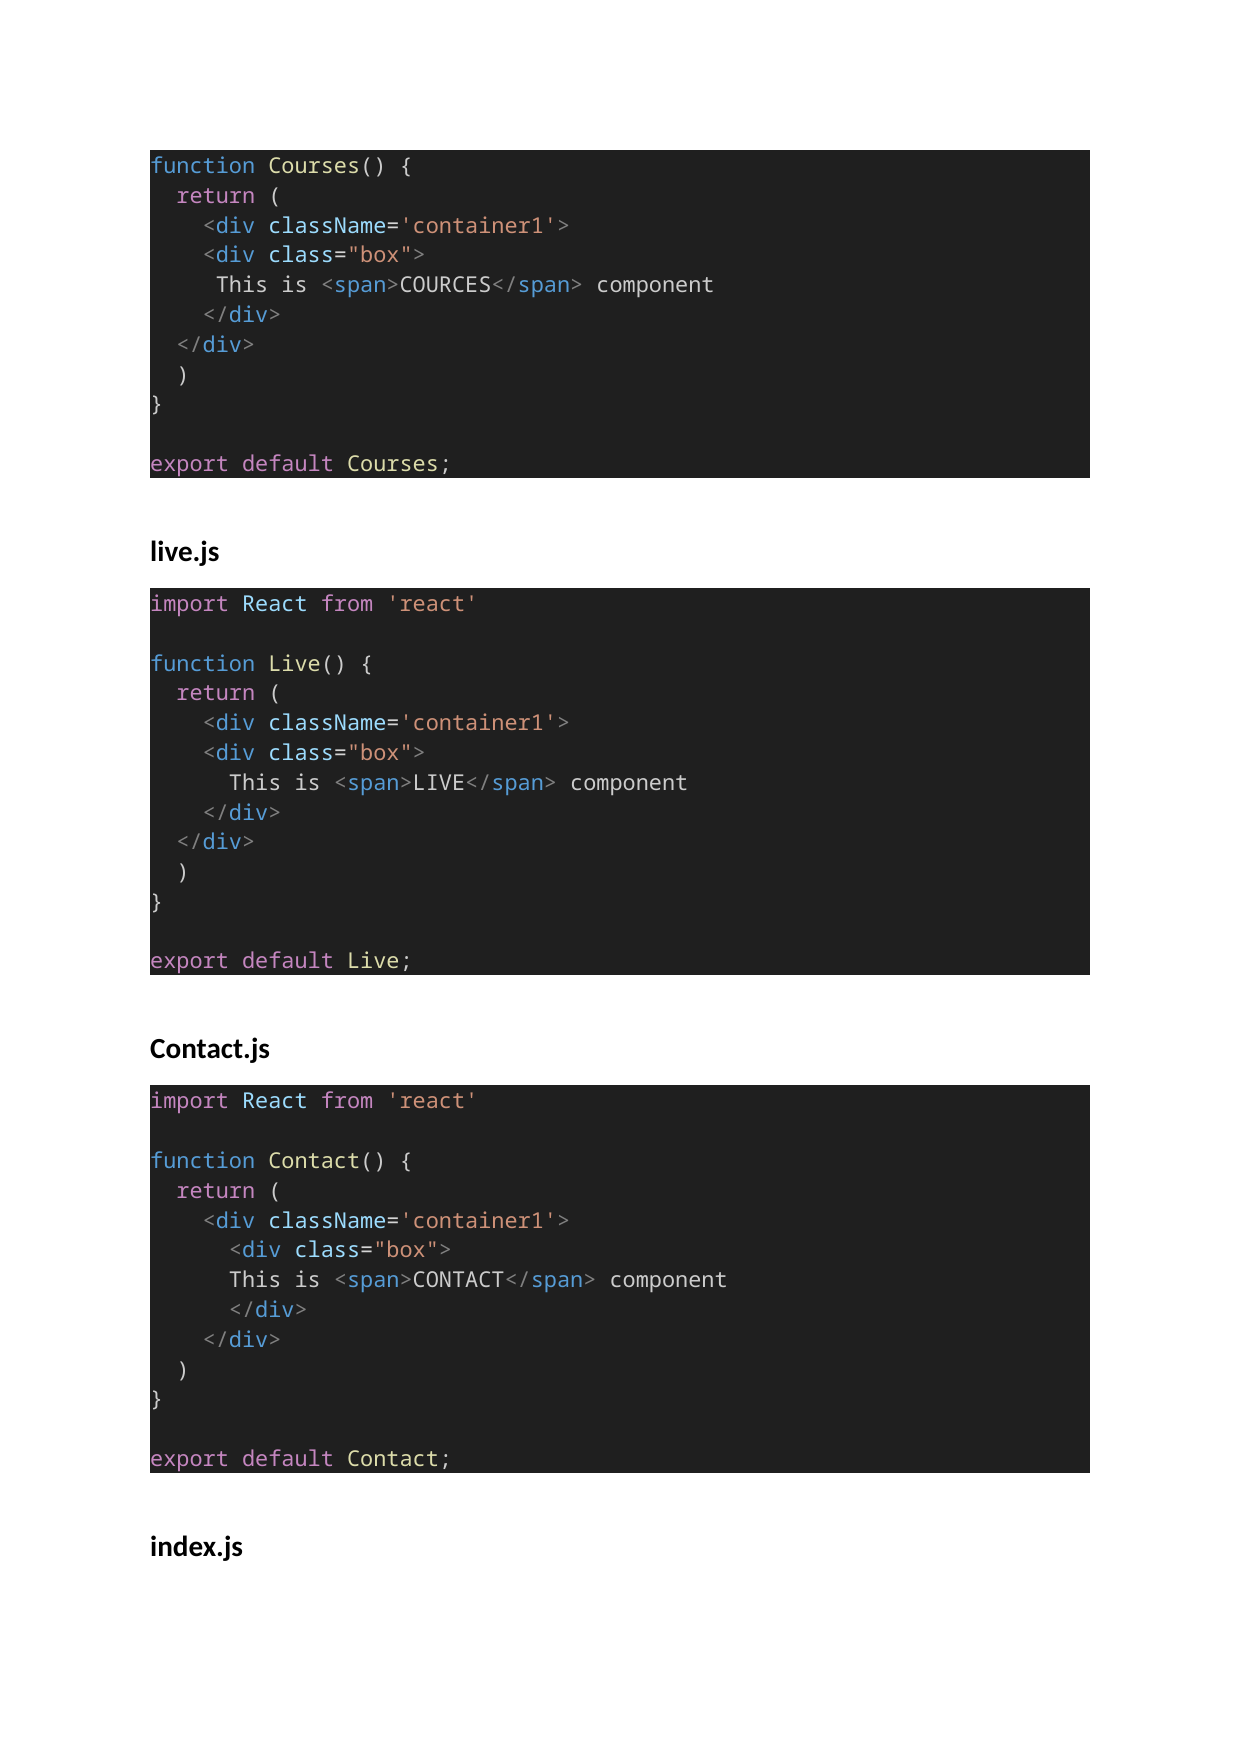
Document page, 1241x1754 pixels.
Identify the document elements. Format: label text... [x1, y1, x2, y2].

text return ( [150, 1175, 1090, 1204]
text <div class="box"> [150, 1234, 1090, 1264]
text This is <span>CONTACT</span> component [150, 1264, 1090, 1294]
text <div class="box"> [150, 737, 1090, 767]
text import React from 'react' [150, 588, 1090, 618]
text Contact.js [150, 1030, 1090, 1066]
text export default Contact; [150, 1443, 1090, 1473]
text function Courses() { [150, 150, 1090, 180]
text </div> [150, 1294, 1090, 1324]
text function Live() { [150, 647, 1090, 677]
text index.js [150, 1528, 1090, 1563]
text } [150, 886, 1090, 916]
text ) [150, 358, 1090, 388]
text import React from 'react' [150, 1085, 1090, 1115]
text <div className='container1'> [150, 707, 1090, 737]
text <div class="box"> [150, 239, 1090, 269]
text export default Live; [150, 945, 1090, 975]
text } [150, 388, 1090, 418]
text </div> [150, 299, 1090, 329]
text } [150, 1383, 1090, 1413]
text <div className='container1'> [150, 1204, 1090, 1234]
text ) [150, 856, 1090, 886]
text live.js [150, 533, 1090, 568]
text </div> [150, 329, 1090, 358]
text This is <span>COURCES</span> component [150, 269, 1090, 299]
text export default Courses; [150, 448, 1090, 478]
text <div className='container1'> [150, 209, 1090, 239]
text return ( [150, 180, 1090, 209]
text function Contact() { [150, 1145, 1090, 1175]
text </div> [150, 796, 1090, 826]
text ) [150, 1353, 1090, 1383]
text This is <span>LIVE</span> component [150, 767, 1090, 796]
text </div> [150, 826, 1090, 856]
text return ( [150, 677, 1090, 707]
text </div> [150, 1324, 1090, 1353]
